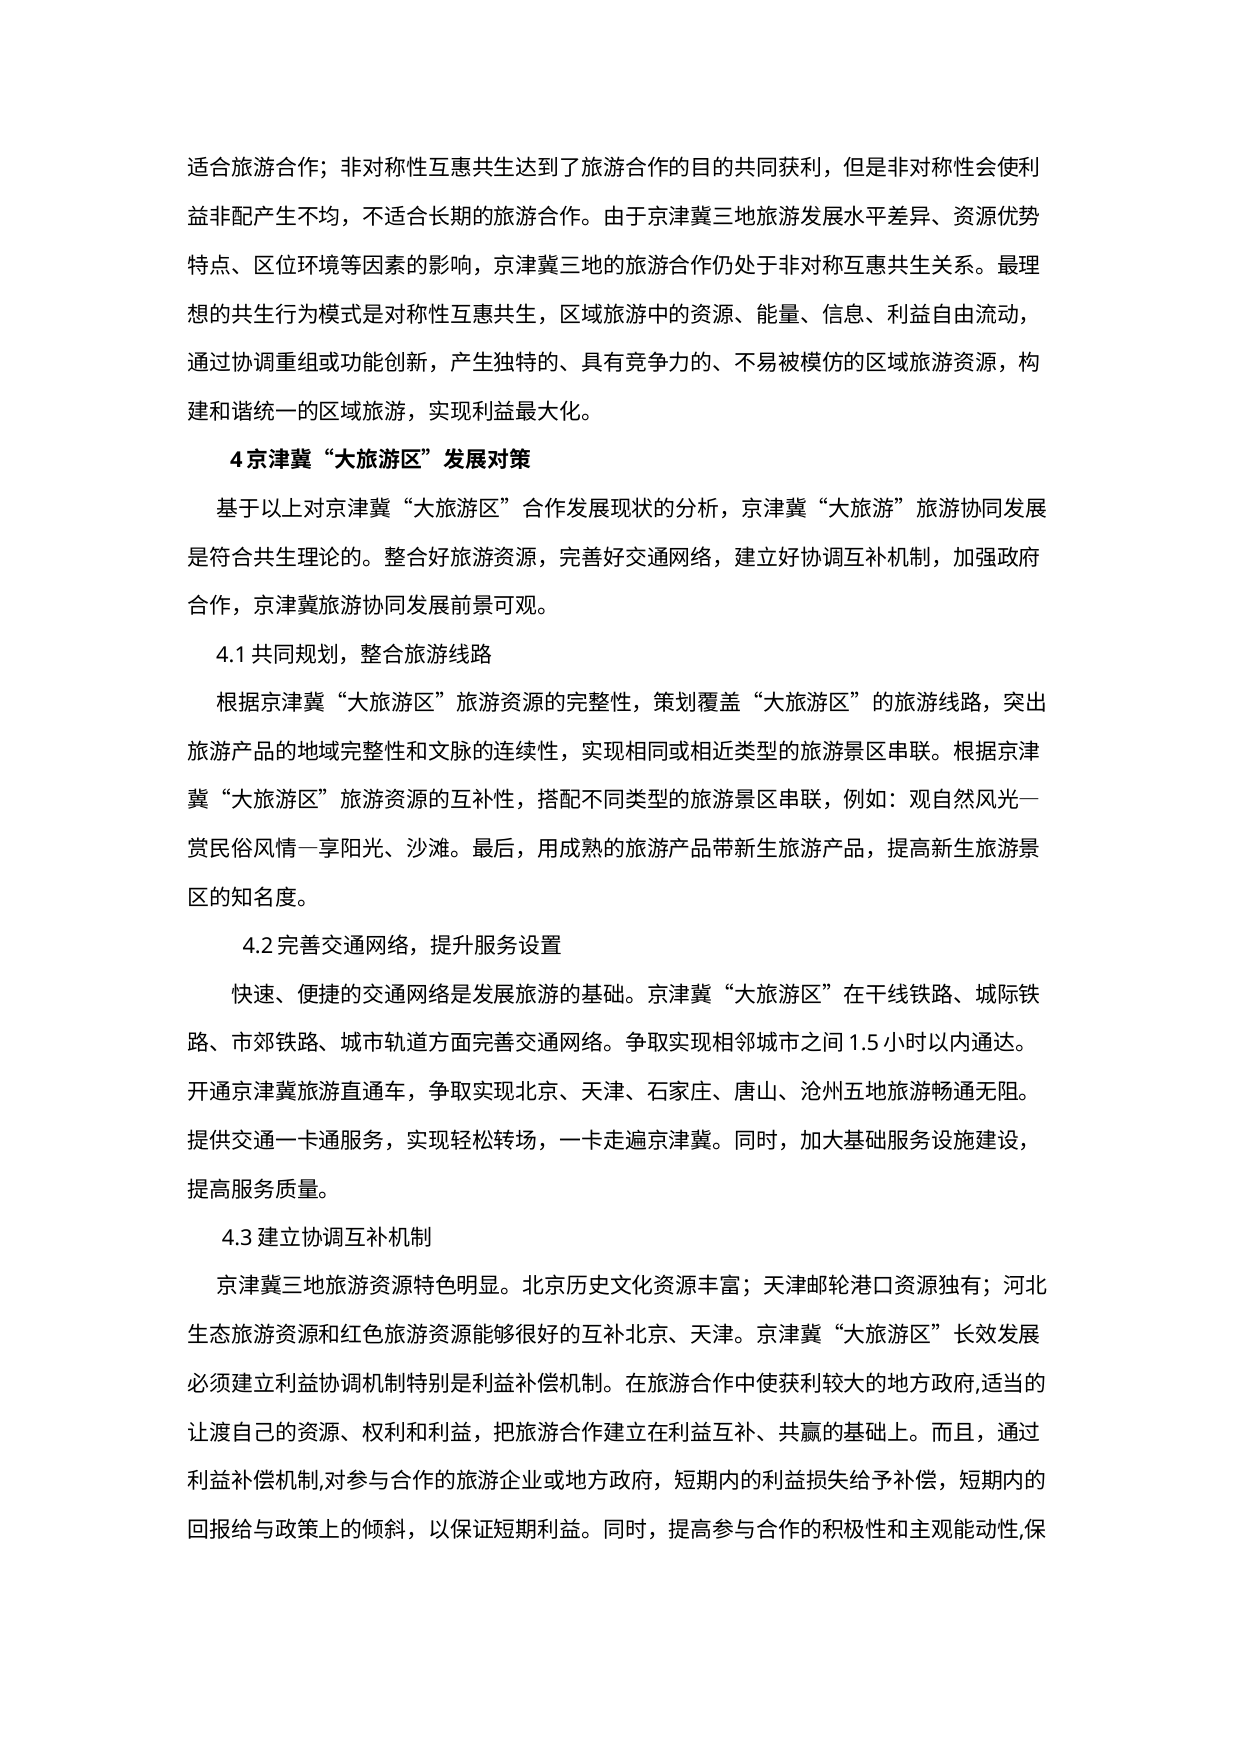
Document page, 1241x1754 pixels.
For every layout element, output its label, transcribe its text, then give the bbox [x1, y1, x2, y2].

text 基于以上对京津冀“大旅游区”合作发展现状的分析，京津冀“大旅游”旅游协同发展是符合共生理论的。整合好旅游资源，完善好交通网络，建立好协调互补机制，加强政府合作，京津冀旅游协同发展前景可观。 [187, 490, 1053, 620]
text 4.1共同规划，整合旅游线路 [187, 636, 1053, 669]
text 4京津冀“大旅游区”发展对策 [187, 442, 1053, 474]
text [187, 150, 1053, 426]
text 快速、便捷的交通网络是发展旅游的基础。京津冀“大旅游区”在干线铁路、城际铁路、市郊铁路、城市轨道方面完善交通网络。争取实现相邻城市之间1.5小时以内通达。开通京津冀旅游直通车，争取实现北京、天津、石家庄、唐山、沧州五地旅游畅通无阻。提供交通一卡通服务，实现轻松转场，一卡走遍京津冀。同时，加大基础服务设施建设，提高服务质量。 [187, 976, 1053, 1204]
text 4.3建立协调互补机制 [187, 1219, 1053, 1252]
text 4.2完善交通网络，提升服务设置 [187, 928, 1053, 960]
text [187, 1268, 1053, 1544]
text 根据京津冀“大旅游区”旅游资源的完整性，策划覆盖“大旅游区”的旅游线路，突出旅游产品的地域完整性和文脉的连续性，实现相同或相近类型的旅游景区串联。根据京津冀“大旅游区”旅游资源的互补性，搭配不同类型的旅游景区串联，例如：观自然风光—赏民俗风情—享阳光、沙滩。最后，用成熟的旅游产品带新生旅游产品，提高新生旅游景区的知名度。 [187, 684, 1053, 912]
